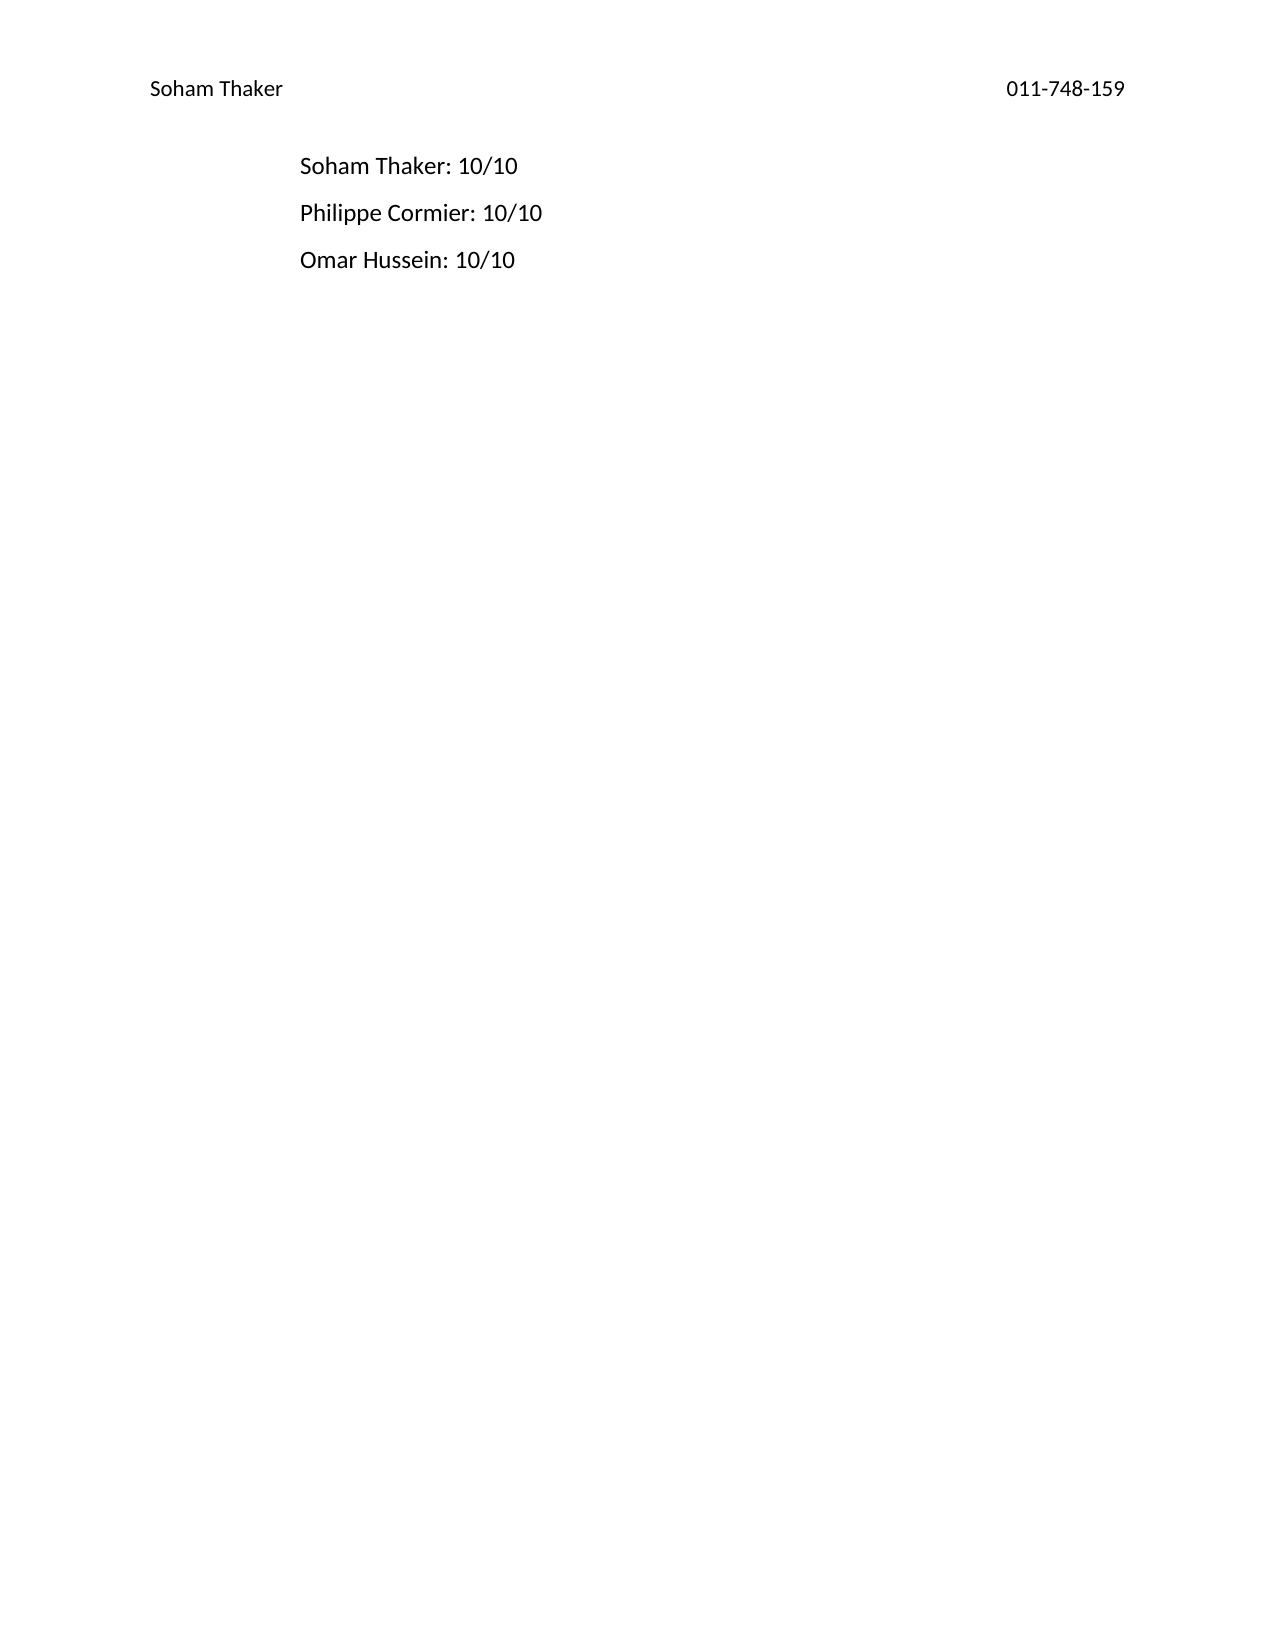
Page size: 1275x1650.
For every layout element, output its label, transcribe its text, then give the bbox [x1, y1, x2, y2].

text Soham Thaker: 10/10 [225, 150, 1125, 181]
text Omar Hussein: 10/10 [225, 244, 1125, 275]
text Philippe Cormier: 10/10 [225, 197, 1125, 228]
